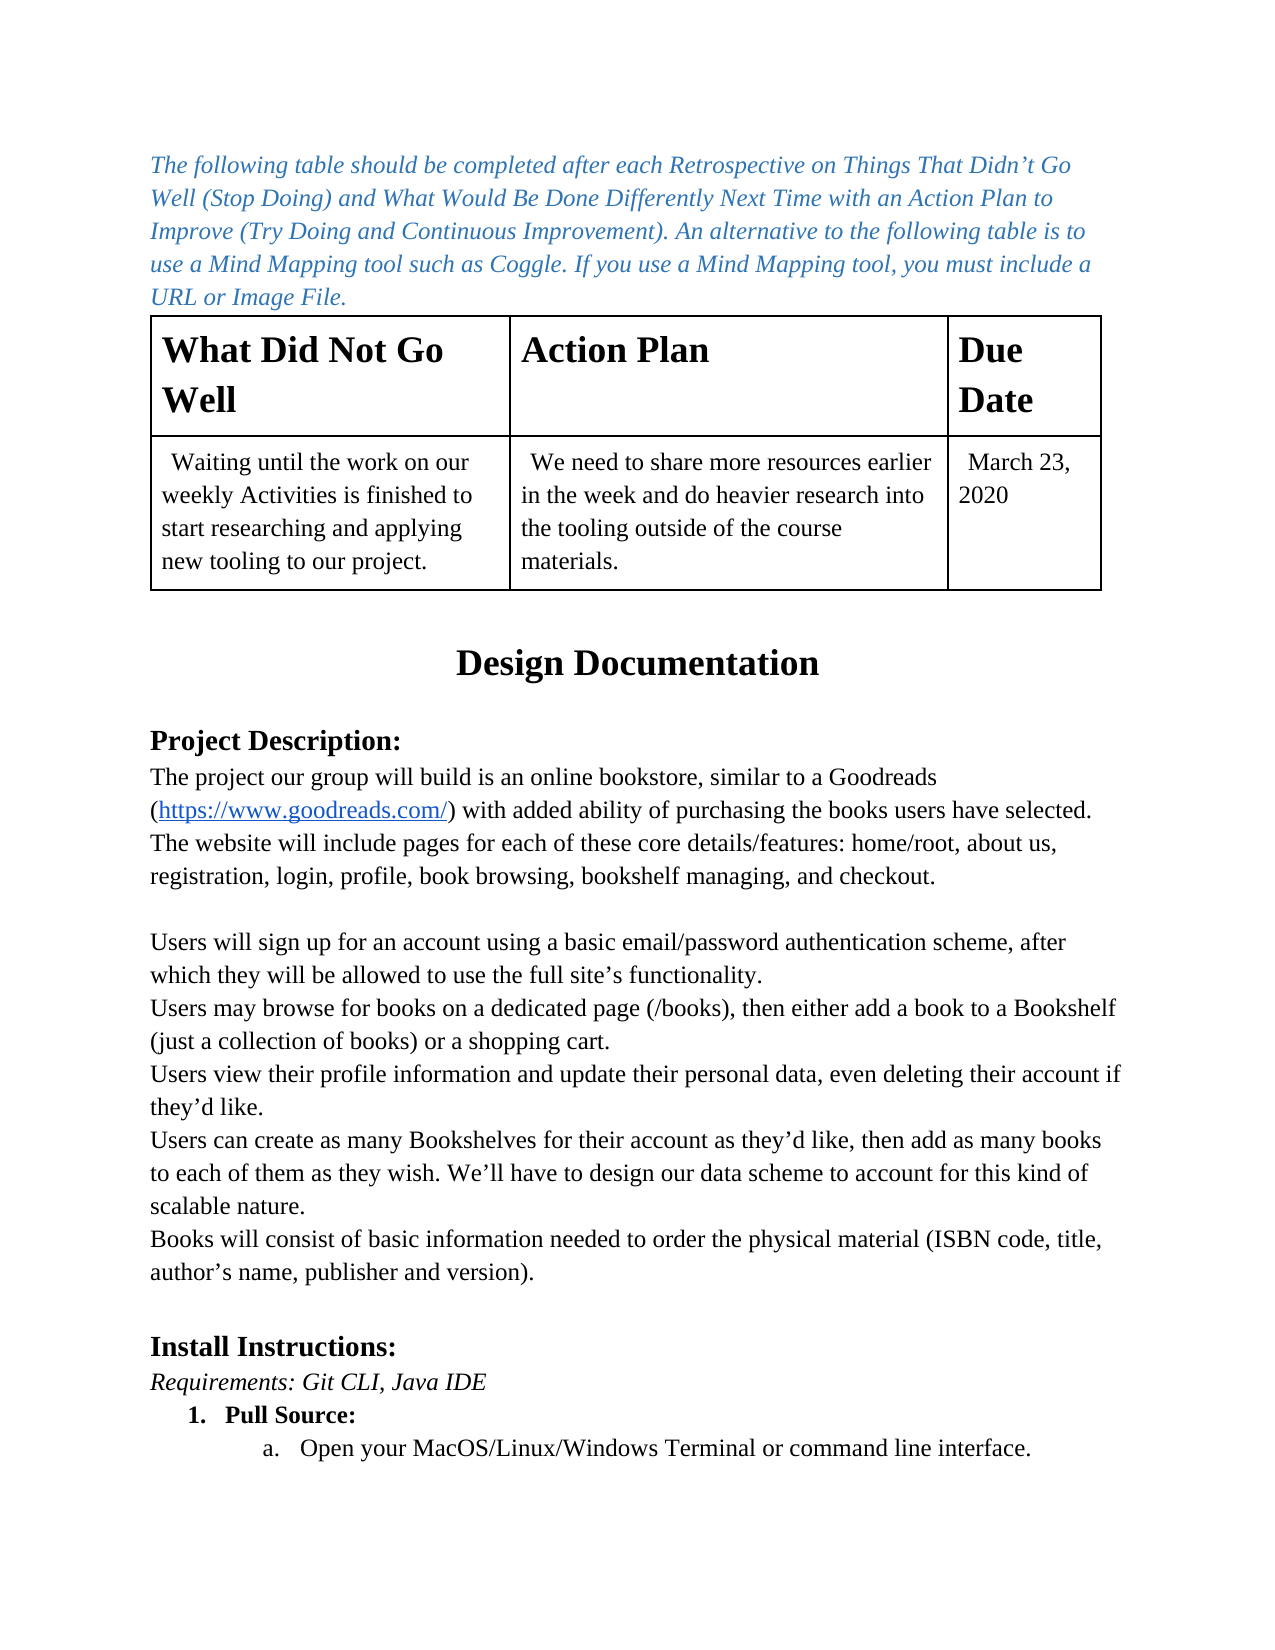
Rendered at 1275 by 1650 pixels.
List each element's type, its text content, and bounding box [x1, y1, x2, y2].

text Install Instructions: [150, 1329, 1125, 1362]
text Users will sign up for an account using a basic email/password authentication scheme, after which they will be allowed to use the full site’s functionality. [150, 927, 1125, 989]
text Design Documentation [150, 641, 1125, 684]
table_header Due Date [949, 317, 1100, 434]
text The project our group will build is an online bookstore, similar to a Goodreads (https://www.goodreads.com/) with added ability of purchasing the books users have selected. [150, 762, 1125, 824]
table_cell We need to share more resources earlier in the week and do heavier research into the tooling outside of the course materials. [511, 437, 947, 589]
list Open your MacOS/Linux/Windows Terminal or command line interface. [262, 1433, 1125, 1462]
table_cell Waiting until the work on our weekly Activities is finished to start researching and applying new tooling to our project. [152, 437, 509, 589]
text Project Description: [150, 723, 1125, 757]
text The following table should be completed after each Retrospective on Things That Didn’t Go Well (Stop Doing) and What Would Be Done Differently Next Time with an Action Plan to Improve (Try Doing and Continuous Improvement). An alternative to the following table is to use a Mind Mapping tool such as Coggle. If you use a Mind Mapping tool, you must include a URL or Image File. [150, 150, 1125, 311]
text The website will include pages for each of these core details/features: home/root, about us, registration, login, profile, book browsing, bookshelf managing, and checkout. [150, 828, 1125, 890]
text Requirements: Git CLI, Java IDE [150, 1367, 1125, 1396]
text Users may browse for books on a dedicated page (/books), then either add a book to a Bookshelf (just a collection of books) or a shopping cart. [150, 993, 1125, 1055]
text Books will consist of basic information needed to order the physical material (ISBN code, title, author’s name, publisher and version). [150, 1224, 1125, 1286]
text Users can create as many Bookshelves for their account as they’d like, then add as many books to each of them as they wish. We’ll have to design our data scheme to account for this kind of scalable nature. [150, 1125, 1125, 1220]
table_cell March 23, 2020 [949, 437, 1100, 589]
list Pull Source: [187, 1400, 1125, 1429]
table_header Action Plan [511, 317, 947, 434]
text Users view their profile information and update their personal data, even deleting their account if they’d like. [150, 1059, 1125, 1121]
table_header What Did Not Go Well [152, 317, 509, 434]
